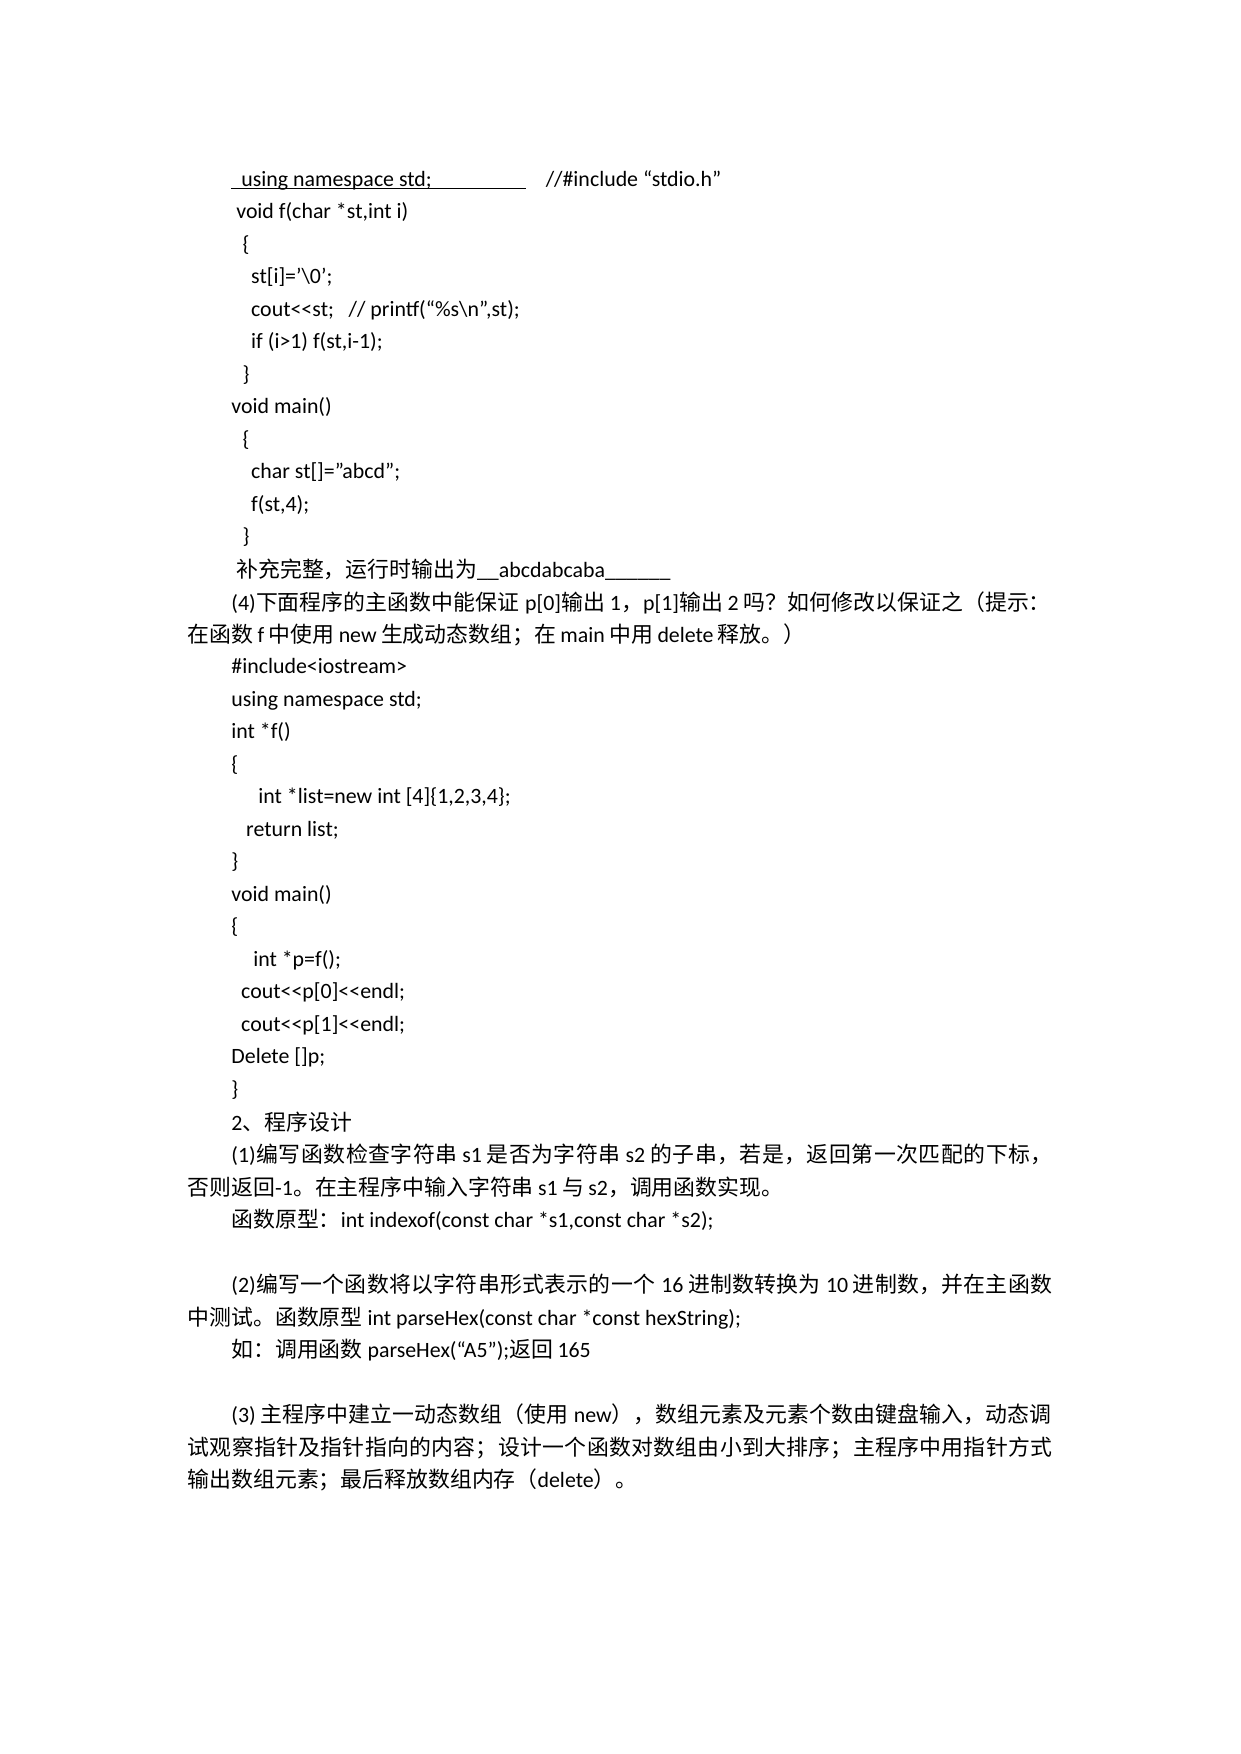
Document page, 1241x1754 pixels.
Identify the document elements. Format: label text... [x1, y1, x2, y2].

text { [187, 227, 1053, 259]
text (4)下面程序的主函数中能保证p[0]输出1，p[1]输出2吗？如何修改以保证之（提示：在函数f中使用new生成动态数组；在main中用delete释放。） [187, 584, 1053, 649]
list 主程序中建立一动态数组（使用new），数组元素及元素个数由键盘输入，动态调试观察指针及指针指向的内容；设计一个函数对数组由小到大排序；主程序中用指针方式输出数组元素；最后释放数组内存（delete）。 [187, 1397, 1053, 1494]
text { [187, 747, 1053, 779]
text f(st,4); [187, 487, 1053, 519]
text cout<<p[1]<<endl; [187, 1007, 1053, 1039]
text 2、程序设计 [187, 1104, 1053, 1137]
text #include<iostream> [187, 649, 1053, 682]
text int *f() [187, 714, 1053, 747]
text st[i]=’\0’; [187, 259, 1053, 292]
text return list; [187, 812, 1053, 844]
text void f(char *st,int i) [187, 194, 1053, 227]
text void main() [187, 877, 1053, 909]
text using namespace std; [187, 682, 1053, 714]
text { [187, 909, 1053, 942]
text void main() [187, 389, 1053, 422]
text char st[]=”abcd”; [187, 454, 1053, 487]
text cout<<p[0]<<endl; [187, 974, 1053, 1007]
text 函数原型：int indexof(const char *s1,const char *s2); [187, 1202, 1053, 1234]
text { [187, 422, 1053, 454]
text } [187, 357, 1053, 389]
text 补充完整，运行时输出为__abcdabcaba______ [187, 552, 1053, 584]
text int *list=new int [4]{1,2,3,4}; [187, 779, 1053, 812]
text } [187, 1072, 1053, 1104]
text cout<<st; // printf(“%s\n”,st); [187, 292, 1053, 324]
text 如：调用函数 parseHex(“A5”);返回165 [187, 1332, 1053, 1364]
text Delete []p; [187, 1039, 1053, 1072]
text } [187, 844, 1053, 877]
text (1)编写函数检查字符串s1是否为字符串s2的子串，若是，返回第一次匹配的下标，否则返回-1。在主程序中输入字符串s1与s2，调用函数实现。 [187, 1137, 1053, 1202]
text if (i>1) f(st,i-1); [187, 324, 1053, 357]
text } [187, 519, 1053, 552]
text (2)编写一个函数将以字符串形式表示的一个16进制数转换为10进制数，并在主函数中测试。函数原型 int parseHex(const char *const hexString); [187, 1267, 1053, 1332]
text int *p=f(); [187, 942, 1053, 974]
text using namespace std; //#include “stdio.h” [187, 162, 1053, 194]
